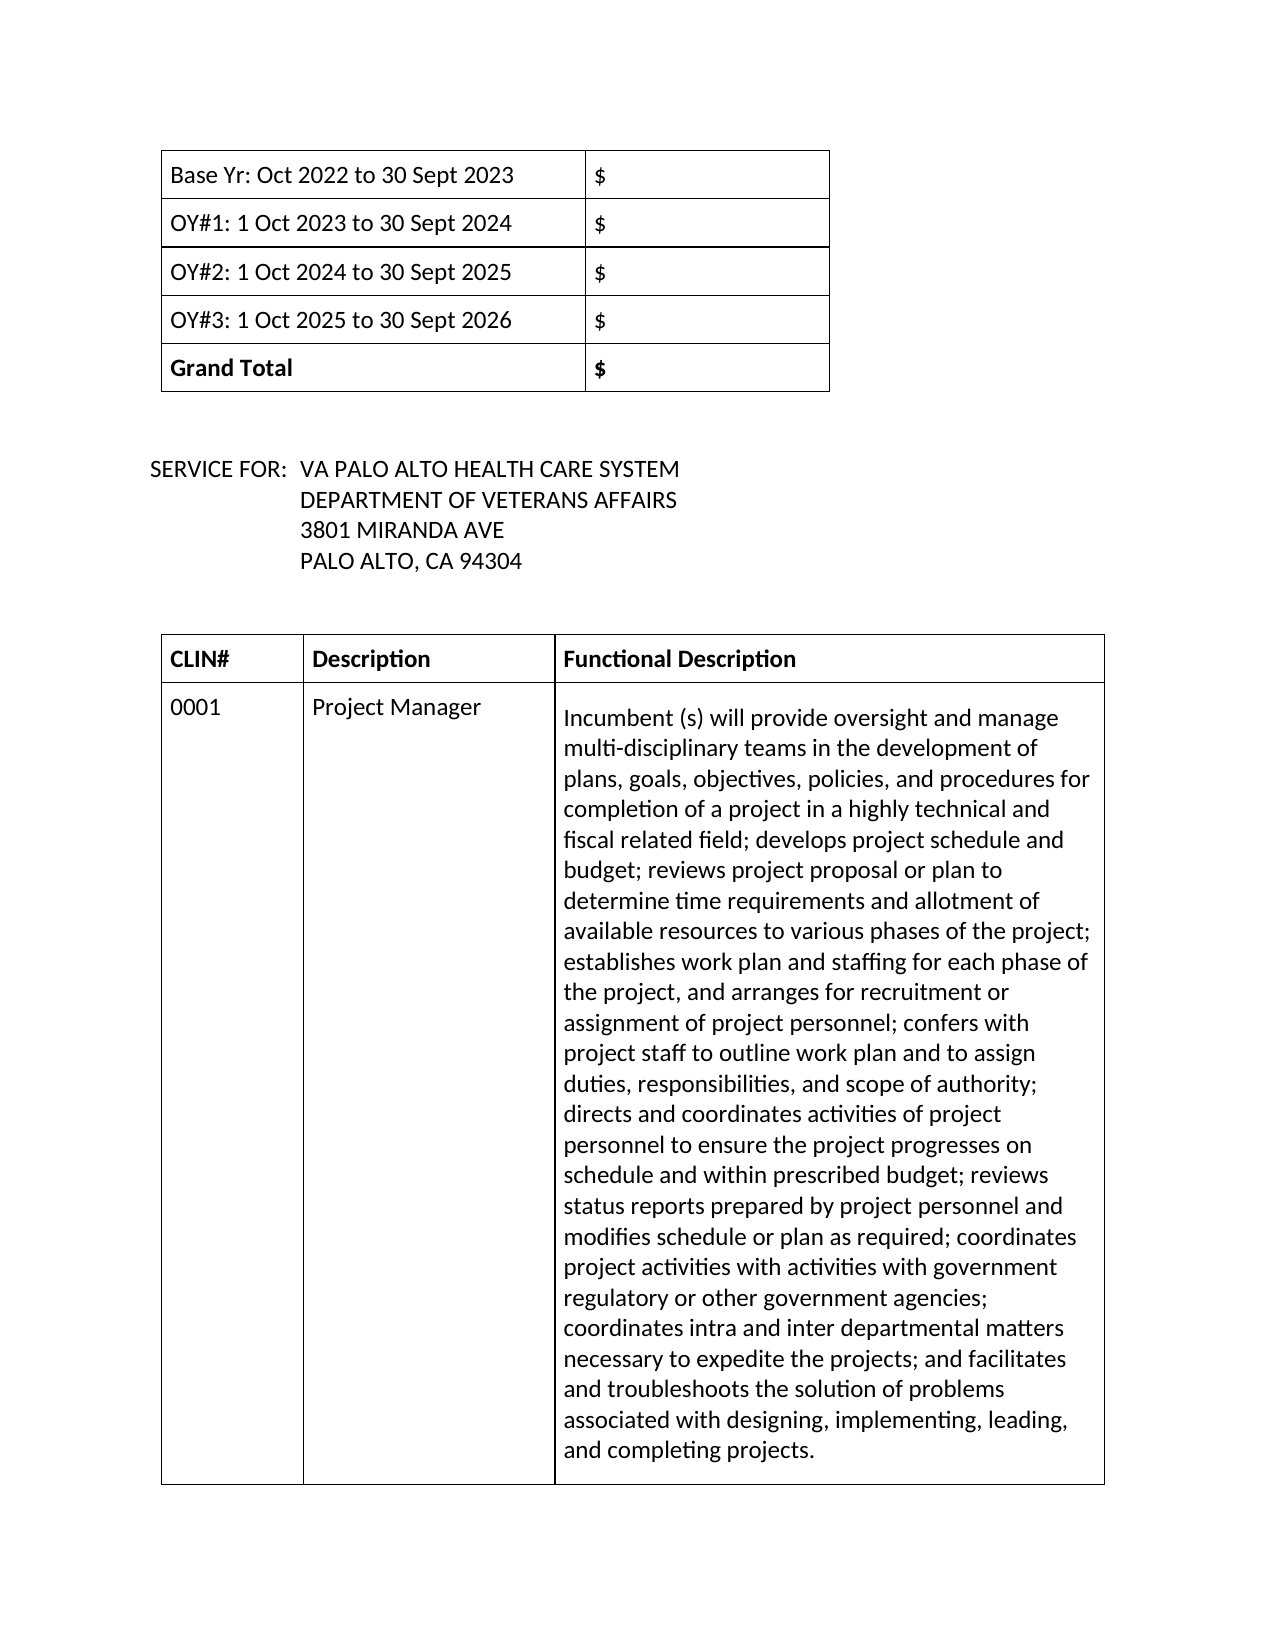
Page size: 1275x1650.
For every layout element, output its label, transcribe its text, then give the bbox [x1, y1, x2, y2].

table_cell 0001 [162, 683, 303, 1484]
table_cell $ [586, 248, 829, 295]
table_cell Project Manager [304, 683, 554, 1484]
text SERVICE FOR: VA PALO ALTO HEALTH CARE SYSTEM [150, 453, 1125, 484]
table_cell $ [586, 296, 829, 343]
table_cell OY#3: 1 Oct 2025 to 30 Sept 2026 [162, 296, 585, 343]
table_header Description [304, 635, 554, 682]
table_cell OY#2: 1 Oct 2024 to 30 Sept 2025 [162, 248, 585, 295]
table_cell $ [586, 199, 829, 246]
table_header CLIN# [162, 635, 303, 682]
table_cell $ [586, 344, 829, 391]
table_cell OY#1: 1 Oct 2023 to 30 Sept 2024 [162, 199, 585, 246]
text 3801 MIRANDA AVE [150, 514, 1125, 545]
table_cell $ [586, 151, 829, 198]
table_cell Base Yr: Oct 2022 to 30 Sept 2023 [162, 151, 585, 198]
table_cell Grand Total [162, 344, 585, 391]
text DEPARTMENT OF VETERANS AFFAIRS [150, 484, 1125, 514]
table_header Functional Description [556, 635, 1104, 682]
text PALO ALTO, CA 94304 [150, 545, 1125, 575]
table_cell Incumbent (s) will provide oversight and manage multi-disciplinary teams in the development of plans, goals, objectives, policies, and procedures for completion of a project in a highly technical and fiscal related field; develops project schedule and budget; reviews project proposal or plan to determine time requirements and allotment of available resources to various phases of the project; establishes work plan and staffing for each phase of the project, and arranges for recruitment or assignment of project personnel; confers with project staff to outline work plan and to assign duties, responsibilities, and scope of authority; directs and coordinates activities of project personnel to ensure the project progresses on schedule and within prescribed budget; reviews status reports prepared by project personnel and modifies schedule or plan as required; coordinates project activities with activities with government regulatory or other government agencies; coordinates intra and inter departmental matters necessary to expedite the projects; and facilitates and troubleshoots the solution of problems associated with designing, implementing, leading, and completing projects. [556, 683, 1104, 1484]
